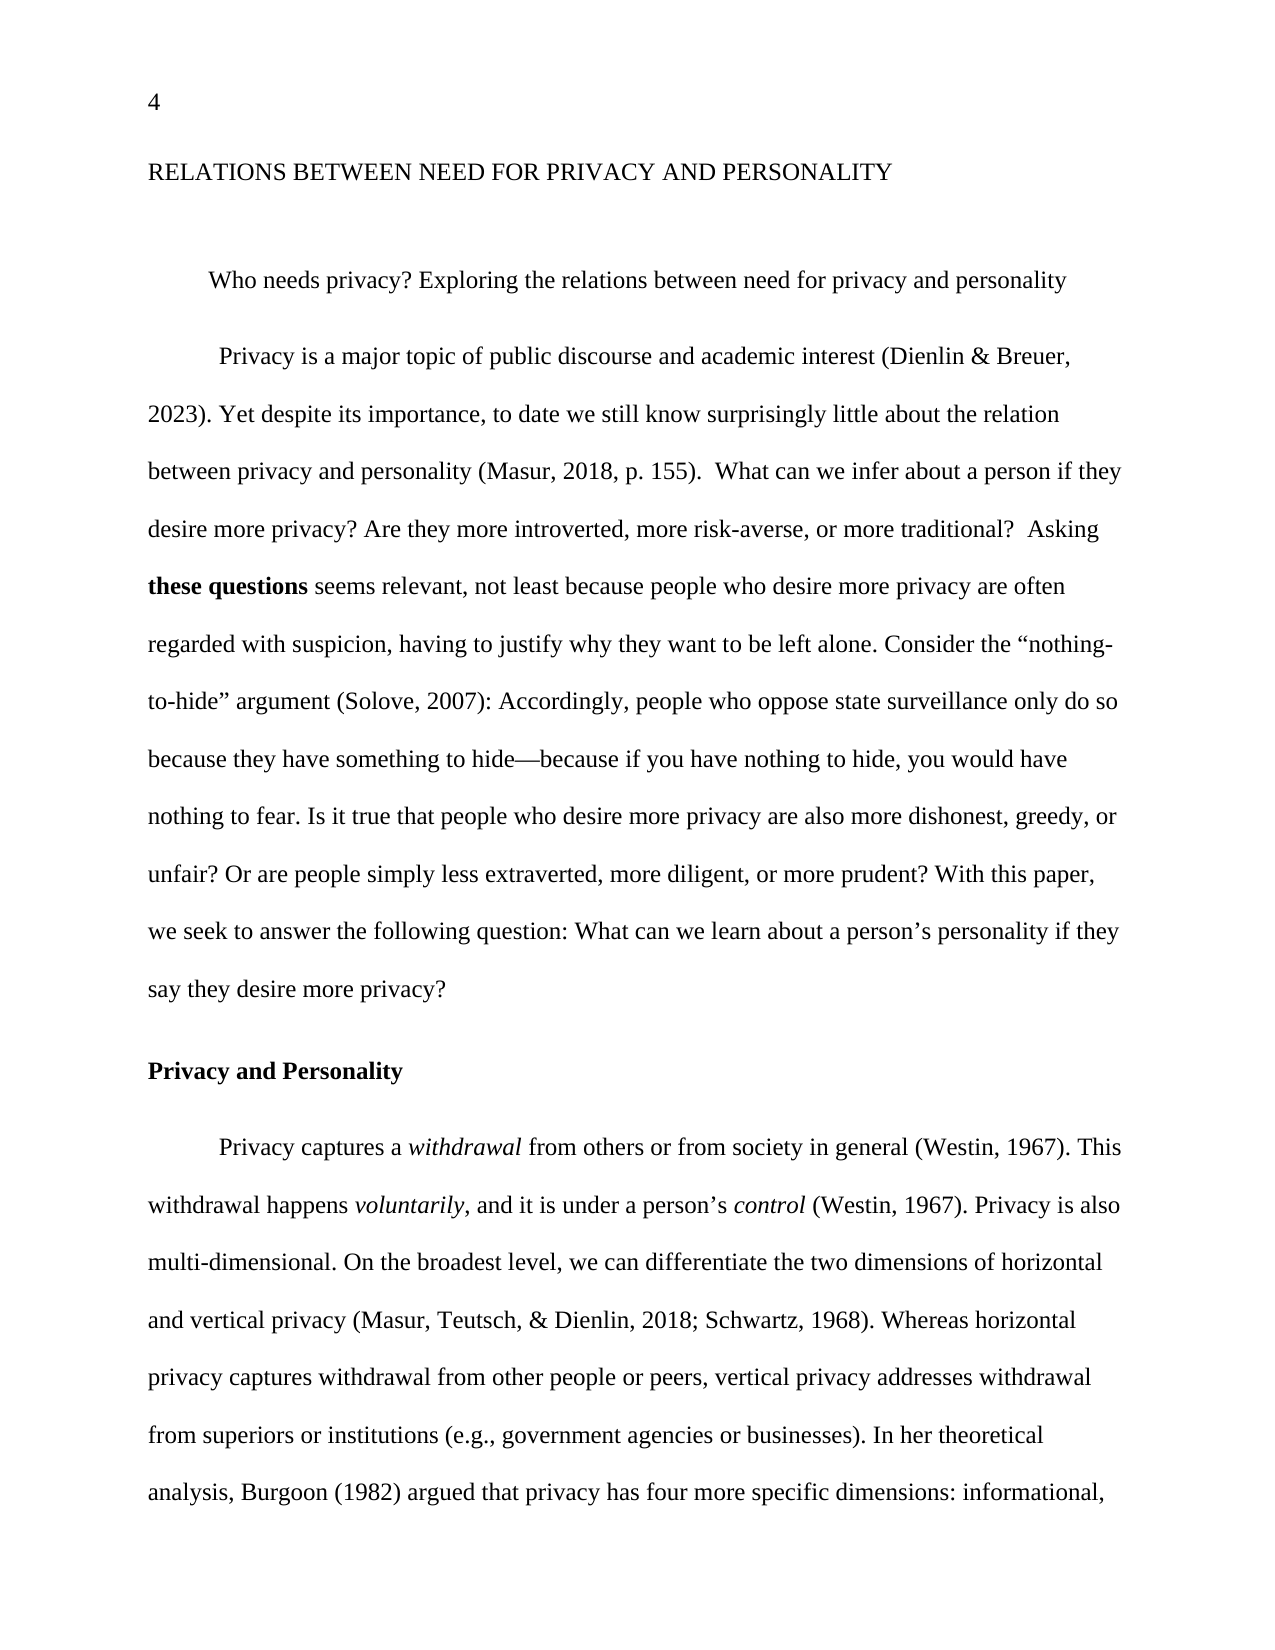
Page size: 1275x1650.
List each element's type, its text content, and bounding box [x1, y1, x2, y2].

text Who needs privacy? Exploring the relations between need for privacy and personality [148, 265, 1127, 294]
text Privacy is a major topic of public discourse and academic interest (Dienlin & Breuer, 2023). Yet despite its importance, to date we still know surprisingly little about the relation between privacy and personality (Masur, 2018, p. 155). What can we infer about a person if they desire more privacy? Are they more introverted, more risk-averse, or more traditional? Asking these questions seems relevant, not least because people who desire more privacy are often regarded with suspicion, having to justify why they want to be left alone. Consider the “nothing-to-hide” argument (Solove, 2007): Accordingly, people who oppose state surveillance only do so because they have something to hide—because if you have nothing to hide, you would have nothing to fear. Is it true that people who desire more privacy are also more dishonest, greedy, or unfair? Or are people simply less extraverted, more diligent, or more prudent? With this paper, we seek to answer the following question: What can we learn about a person’s personality if they say they desire more privacy? [148, 341, 1127, 1002]
subtitle Privacy and Personality [148, 1056, 1127, 1085]
